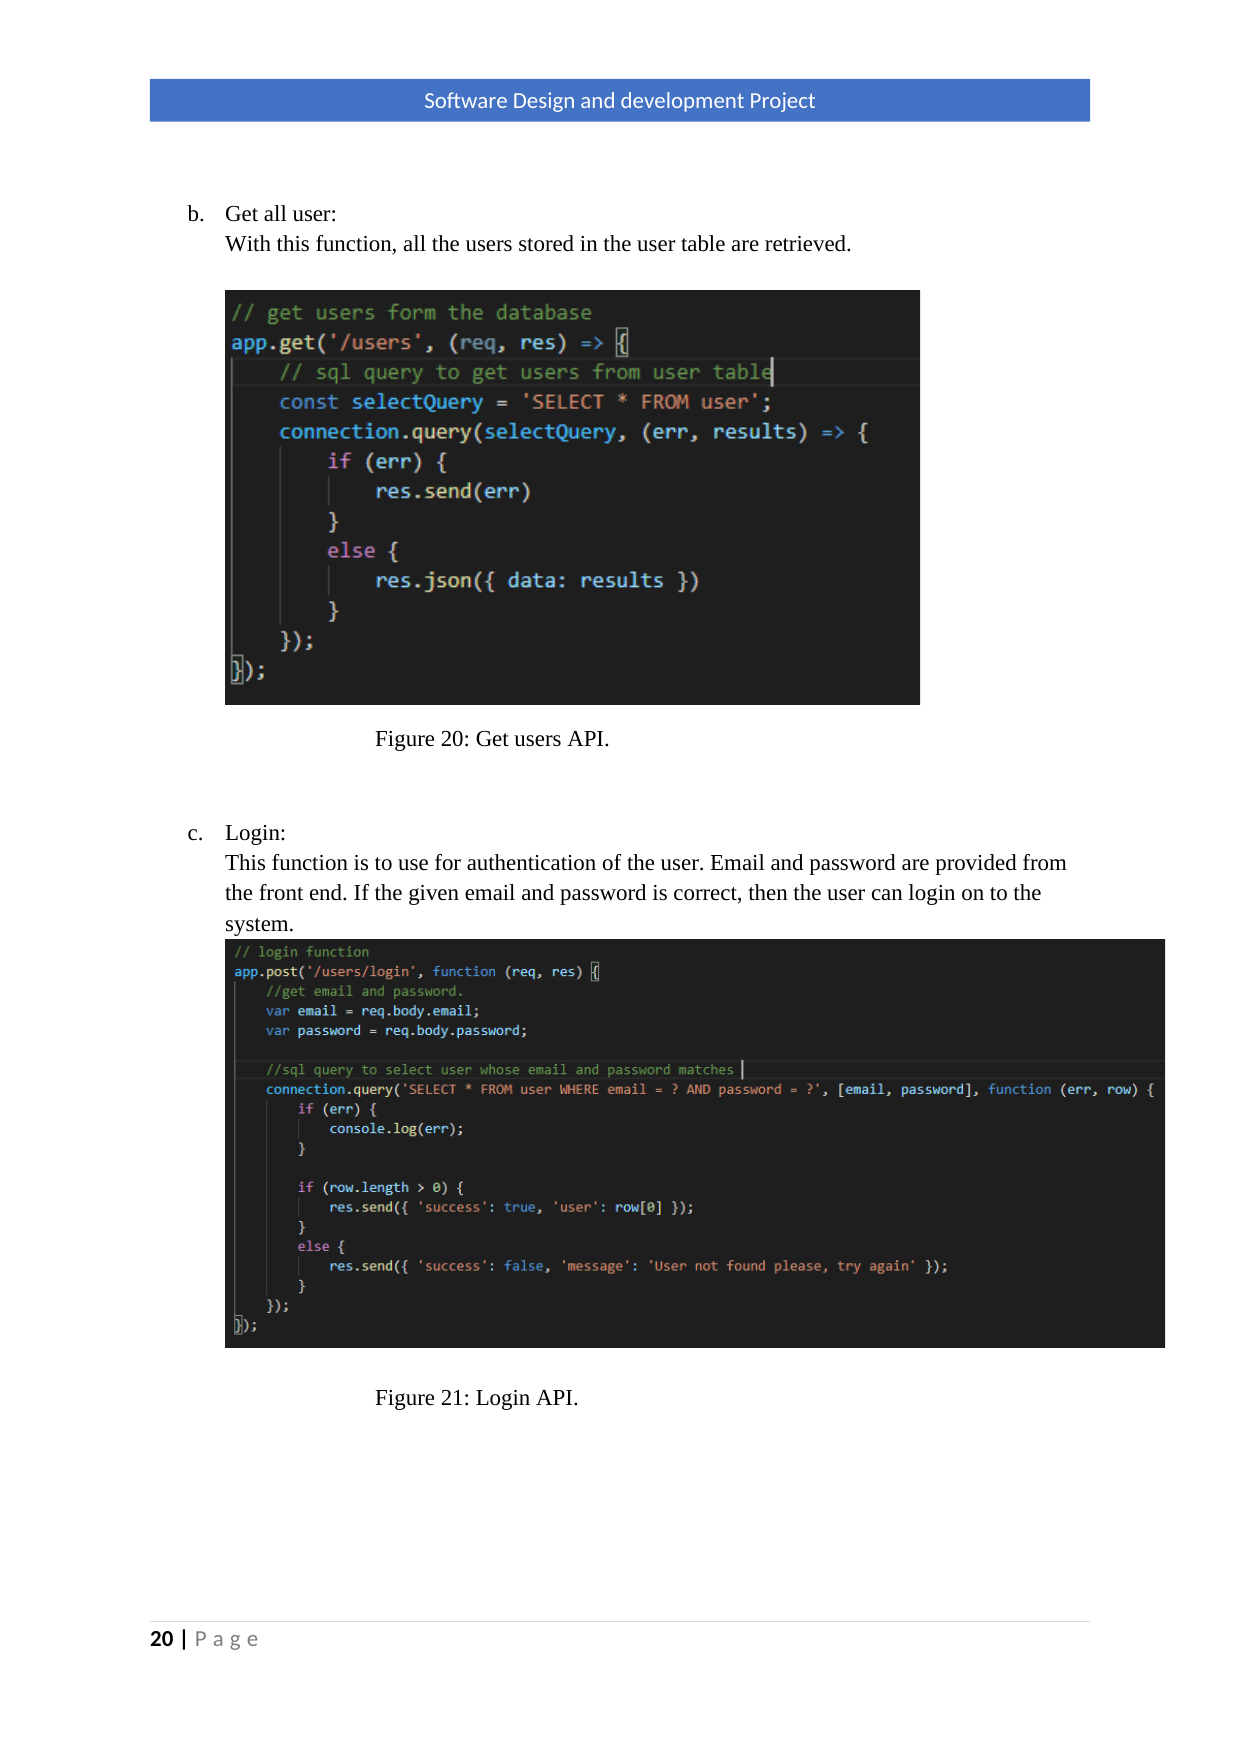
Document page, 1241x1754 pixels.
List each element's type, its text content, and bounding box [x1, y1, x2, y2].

text Figure 20: Get users API. [150, 725, 1090, 752]
picture [225, 939, 1166, 1348]
picture [225, 290, 921, 705]
list Figure 21: Login API. [225, 1384, 1090, 1410]
list This function is to use for authentication of the user. Email and password are provided from the front end. If the given email and password is correct, then the user can login on to the system. [225, 849, 1090, 936]
list Login: [187, 819, 1090, 845]
list With this function, all the users stored in the user table are retrieved. [225, 230, 1090, 256]
list Get all user: [187, 200, 1090, 226]
